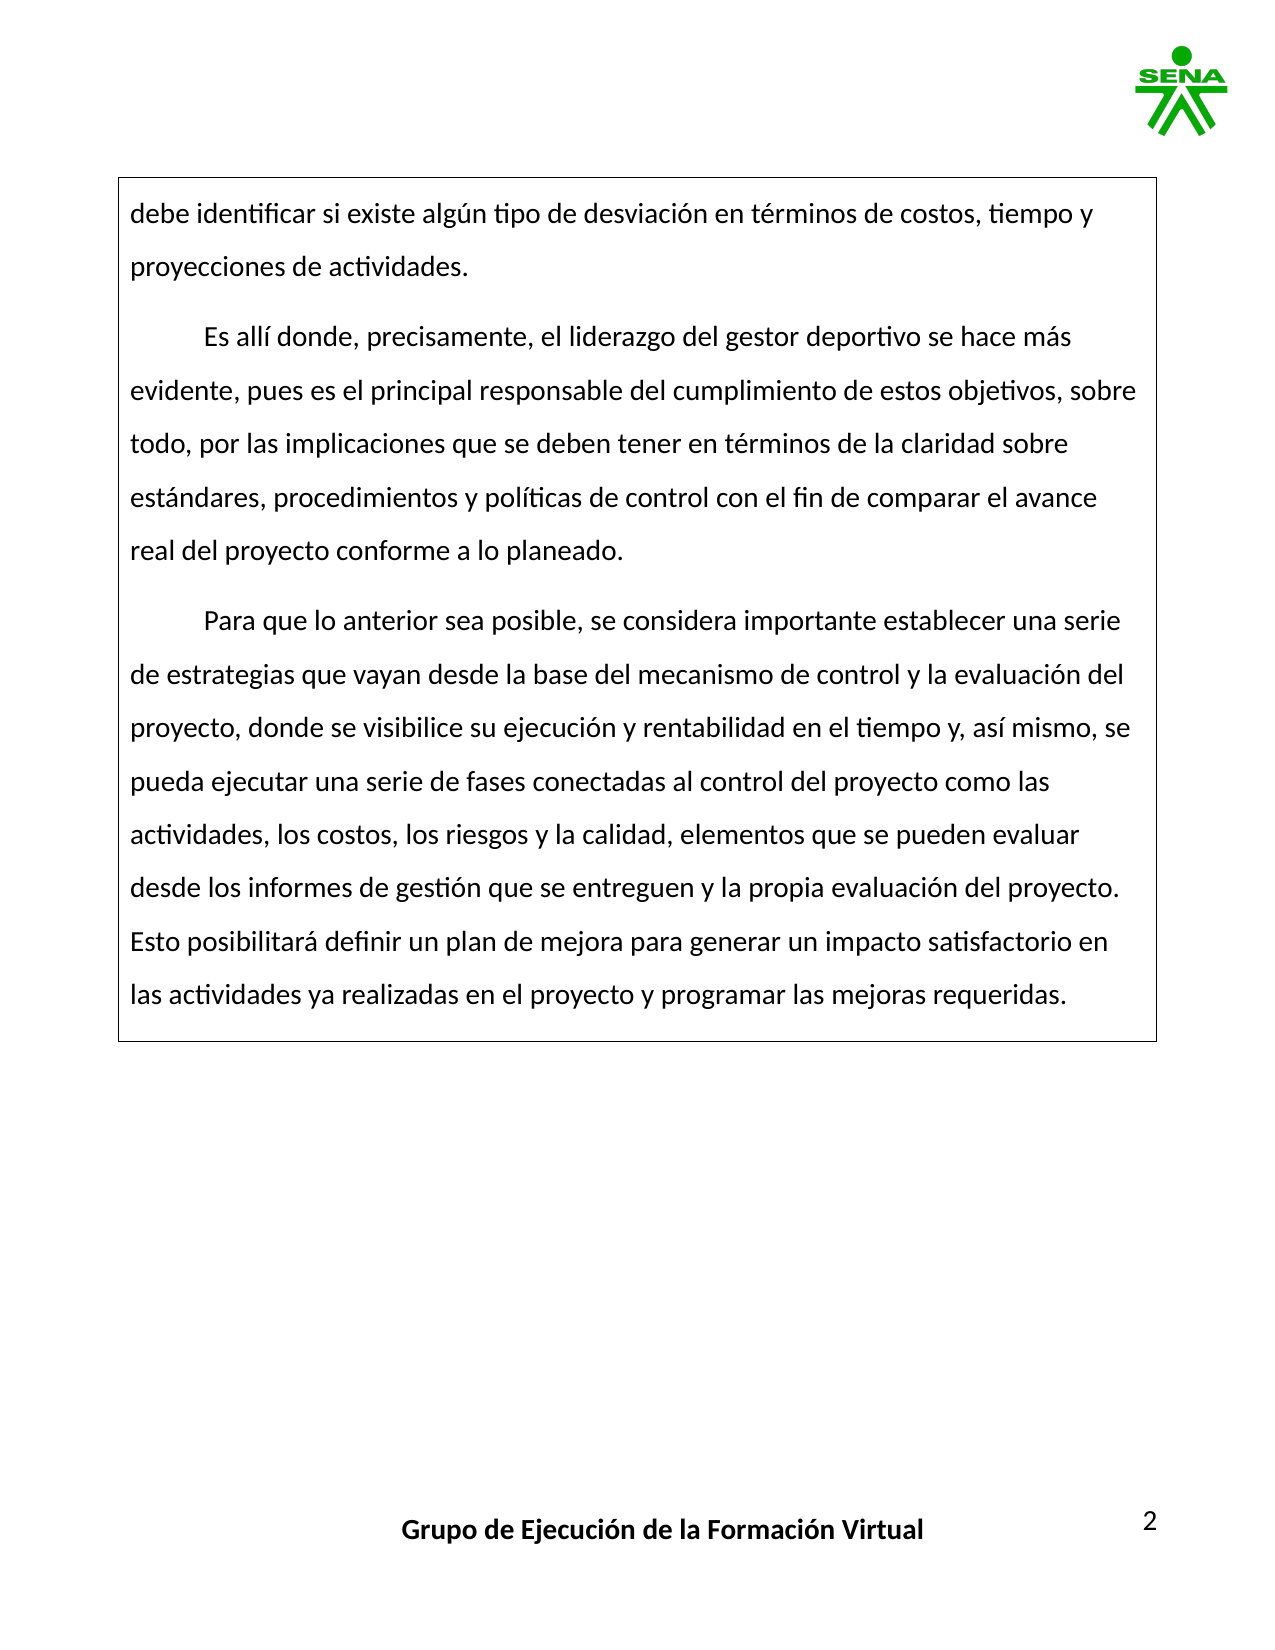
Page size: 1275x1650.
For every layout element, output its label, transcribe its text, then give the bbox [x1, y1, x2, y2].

picture [1135, 46, 1228, 136]
